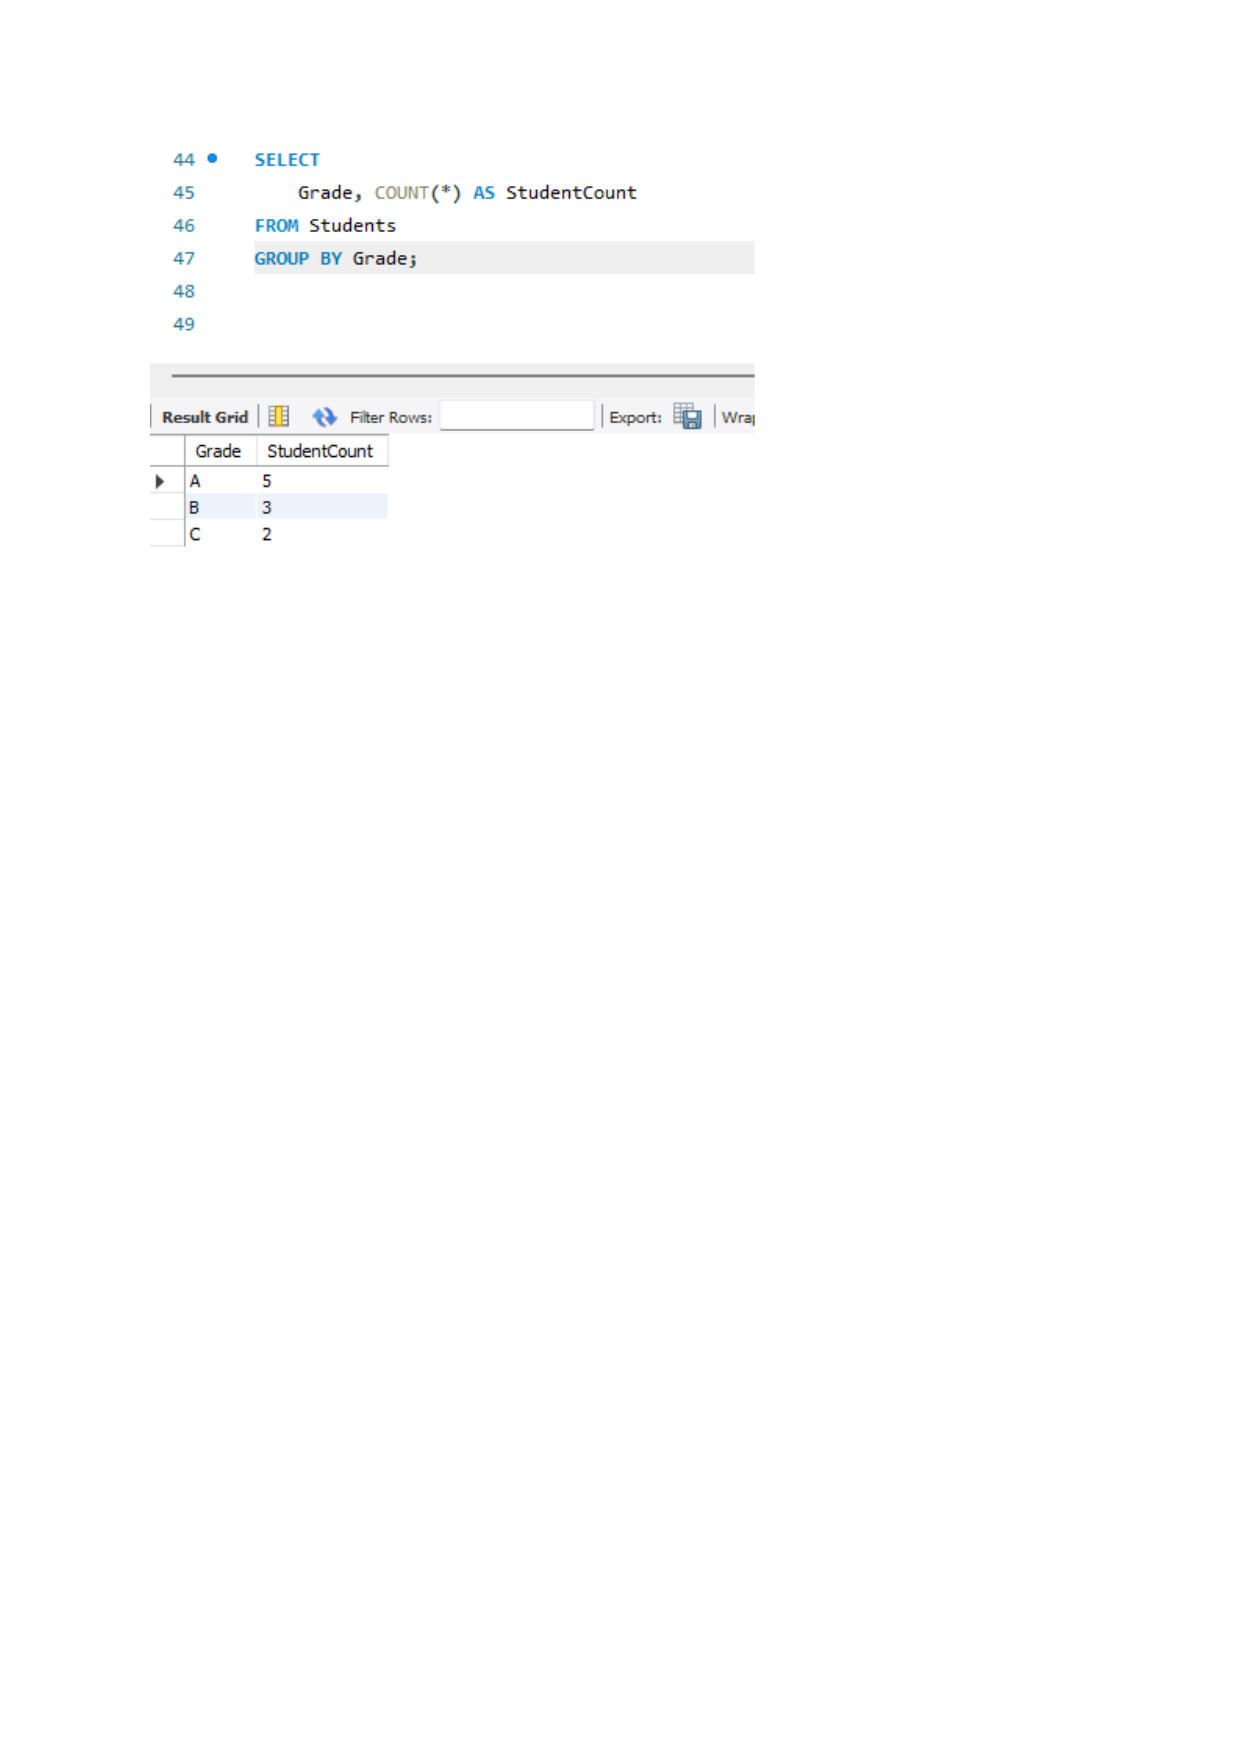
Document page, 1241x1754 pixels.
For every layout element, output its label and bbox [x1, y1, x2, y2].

picture [150, 150, 755, 561]
